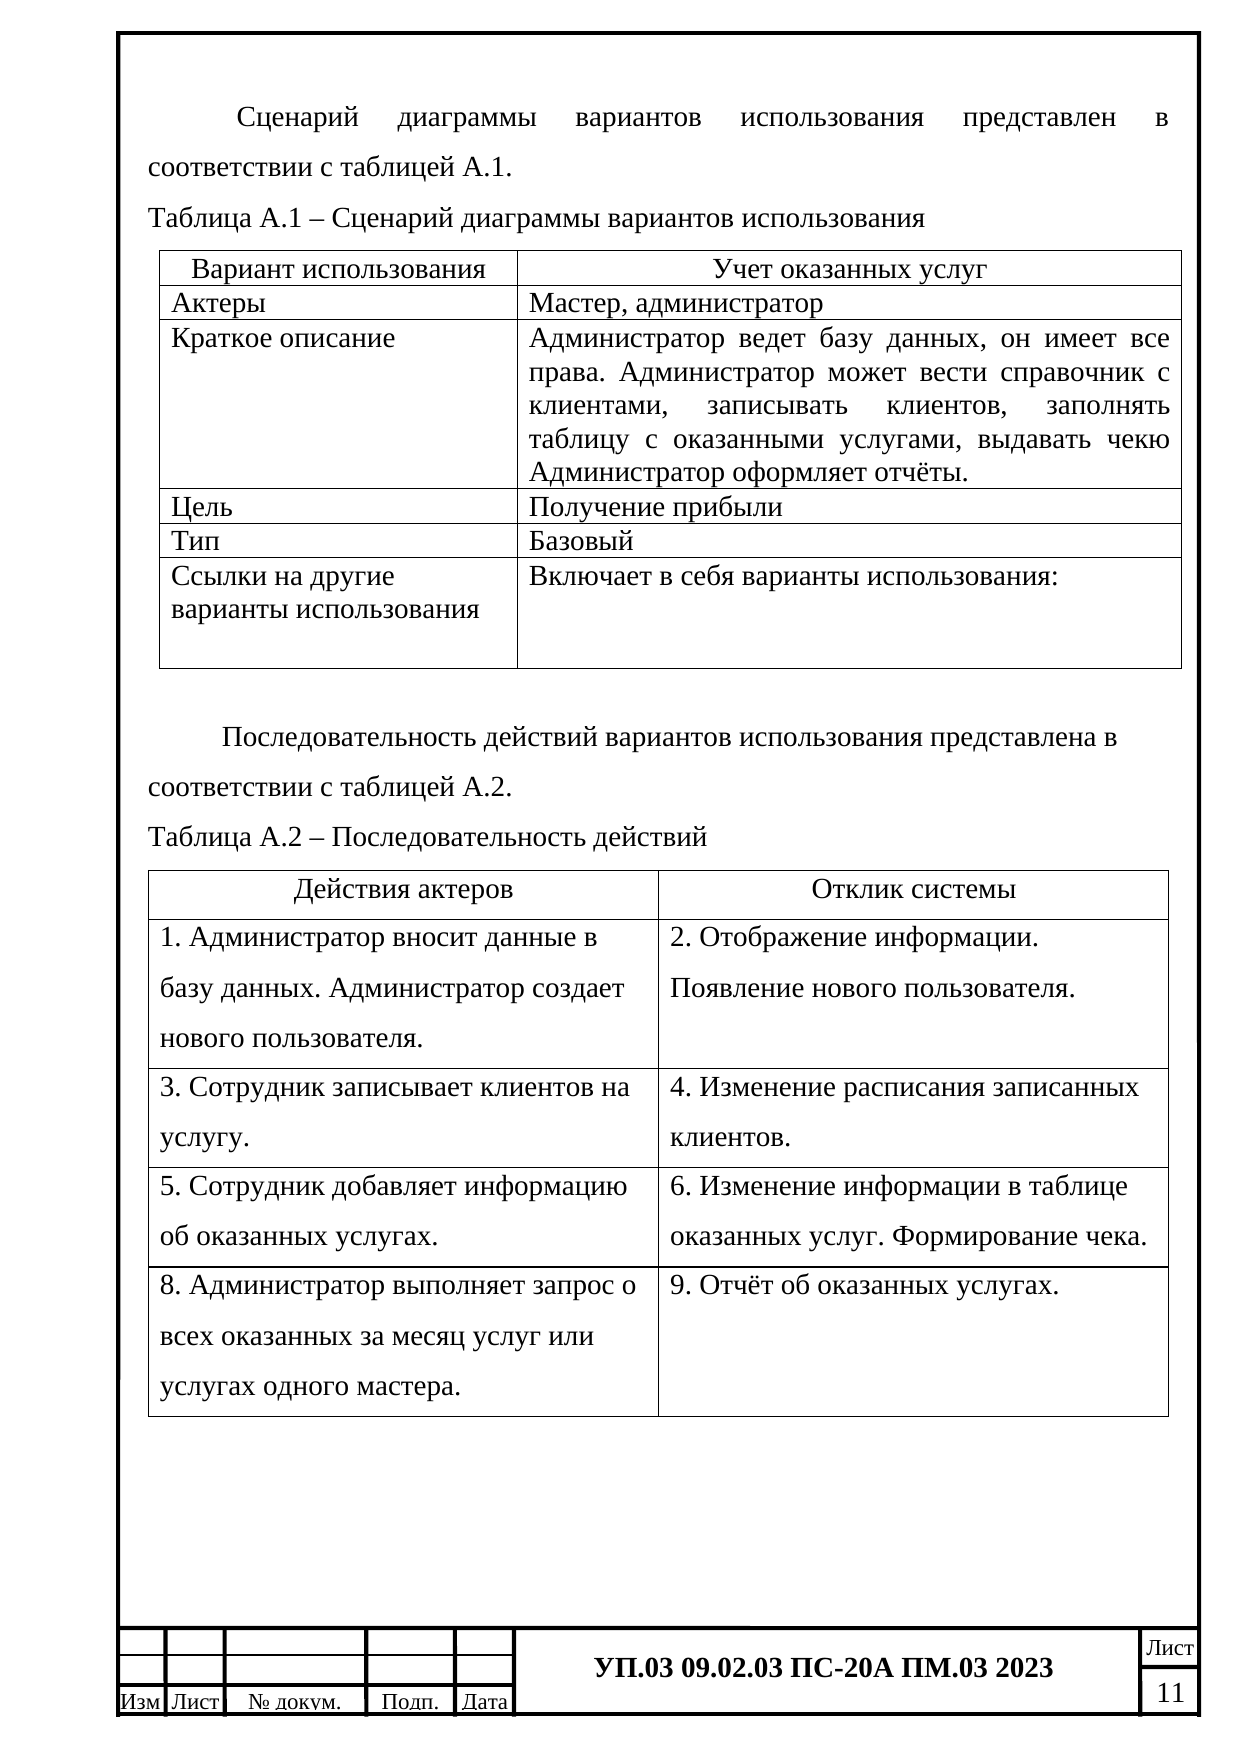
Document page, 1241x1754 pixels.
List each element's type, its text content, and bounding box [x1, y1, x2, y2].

text Последовательность действий вариантов использования представлена в соответствии с таблицей А.2. [148, 719, 1169, 803]
table_cell 9. Отчёт об оказанных услугах. [659, 1268, 1168, 1416]
text Таблица А.2 – Последовательность действий [148, 819, 1169, 853]
text Сценарий диаграммы вариантов использования представлен в соответствии с таблицей А.1. [148, 99, 1169, 183]
table_header Вариант использования [160, 251, 517, 284]
table_cell Тип [160, 524, 517, 557]
table_cell Администратор ведет базу данных, он имеет все права. Администратор может вести справочник с клиентами, записывать клиентов, заполнять таблицу с оказанными услугами, выдавать чекю Администратор оформляет отчёты. [518, 320, 1181, 488]
table_cell Получение прибыли [518, 489, 1181, 522]
table_cell Цель [160, 489, 517, 522]
table_cell Базовый [518, 524, 1181, 557]
table_cell 1. Администратор вносит данные в базу данных. Администратор создает нового пользователя. [149, 920, 658, 1068]
table_cell Актеры [160, 286, 517, 319]
table_cell 5. Сотрудник добавляет информацию об оказанных услугах. [149, 1168, 658, 1266]
table_cell 6. Изменение информации в таблице оказанных услуг. Формирование чека. [659, 1168, 1168, 1266]
table_cell 4. Изменение расписания записанных клиентов. [659, 1069, 1168, 1167]
table_cell Краткое описание [160, 320, 517, 488]
table_header Учет оказанных услуг [518, 251, 1181, 284]
table_cell Включает в себя варианты использования: [518, 558, 1181, 668]
table_cell 2. Отображение информации. Появление нового пользователя. [659, 920, 1168, 1068]
table_header Отклик системы [659, 871, 1168, 918]
table_cell Ссылки на другие варианты использования [160, 558, 517, 668]
table_cell Мастер, администратор [518, 286, 1181, 319]
table_cell 3. Сотрудник записывает клиентов на услугу. [149, 1069, 658, 1167]
table_cell 8. Администратор выполняет запрос о всех оказанных за месяц услуг или услугах одного мастера. [149, 1268, 658, 1416]
text Таблица А.1 – Сценарий диаграммы вариантов использования [148, 200, 1169, 233]
table_header Действия актеров [149, 871, 658, 918]
